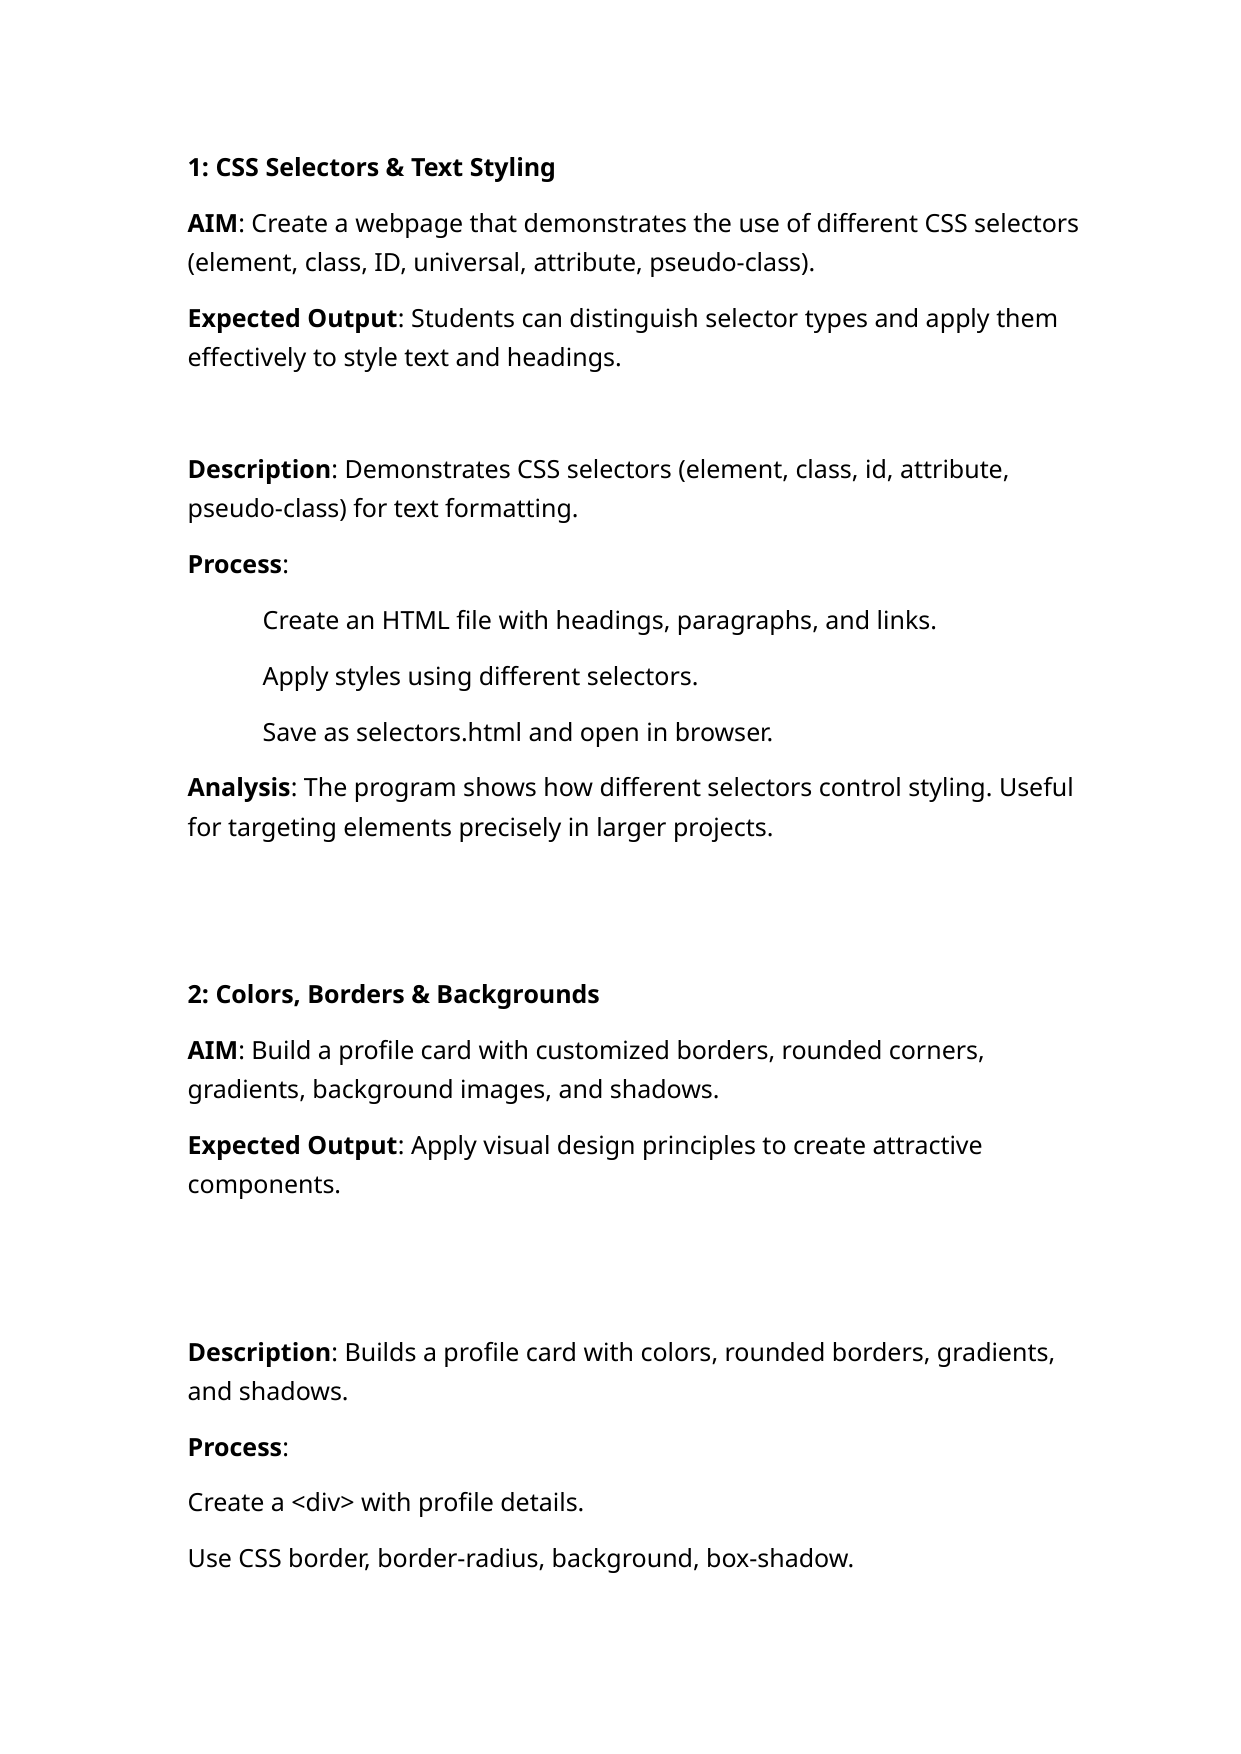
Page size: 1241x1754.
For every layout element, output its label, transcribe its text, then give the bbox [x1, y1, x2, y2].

text Process: [187, 547, 1090, 581]
text Expected Output: Students can distinguish selector types and apply them effectively to style text and headings. [187, 301, 1090, 374]
text Apply styles using different selectors. [262, 658, 1090, 692]
text 2: Colors, Borders & Backgrounds [187, 977, 1090, 1011]
text Create an HTML file with headings, paragraphs, and links. [262, 602, 1090, 637]
text Process: [187, 1429, 1090, 1463]
text AIM: Create a webpage that demonstrates the use of different CSS selectors (element, class, ID, universal, attribute, pseudo-class). [187, 206, 1090, 279]
text Create a <div> with profile details. [187, 1485, 1090, 1519]
text Save as selectors.html and open in browser. [262, 714, 1090, 748]
text AIM: Build a profile card with customized borders, rounded corners, gradients, background images, and shadows. [187, 1032, 1090, 1106]
text Description: Builds a profile card with colors, rounded borders, gradients, and shadows. [187, 1334, 1090, 1407]
text Analysis: The program shows how different selectors control styling. Useful for targeting elements precisely in larger projects. [187, 770, 1090, 843]
text Description: Demonstrates CSS selectors (element, class, id, attribute, pseudo-class) for text formatting. [187, 452, 1090, 525]
text Expected Output: Apply visual design principles to create attractive components. [187, 1127, 1090, 1201]
text 1: CSS Selectors & Text Styling [187, 150, 1090, 184]
text Use CSS border, border-radius, background, box-shadow. [187, 1541, 1090, 1575]
